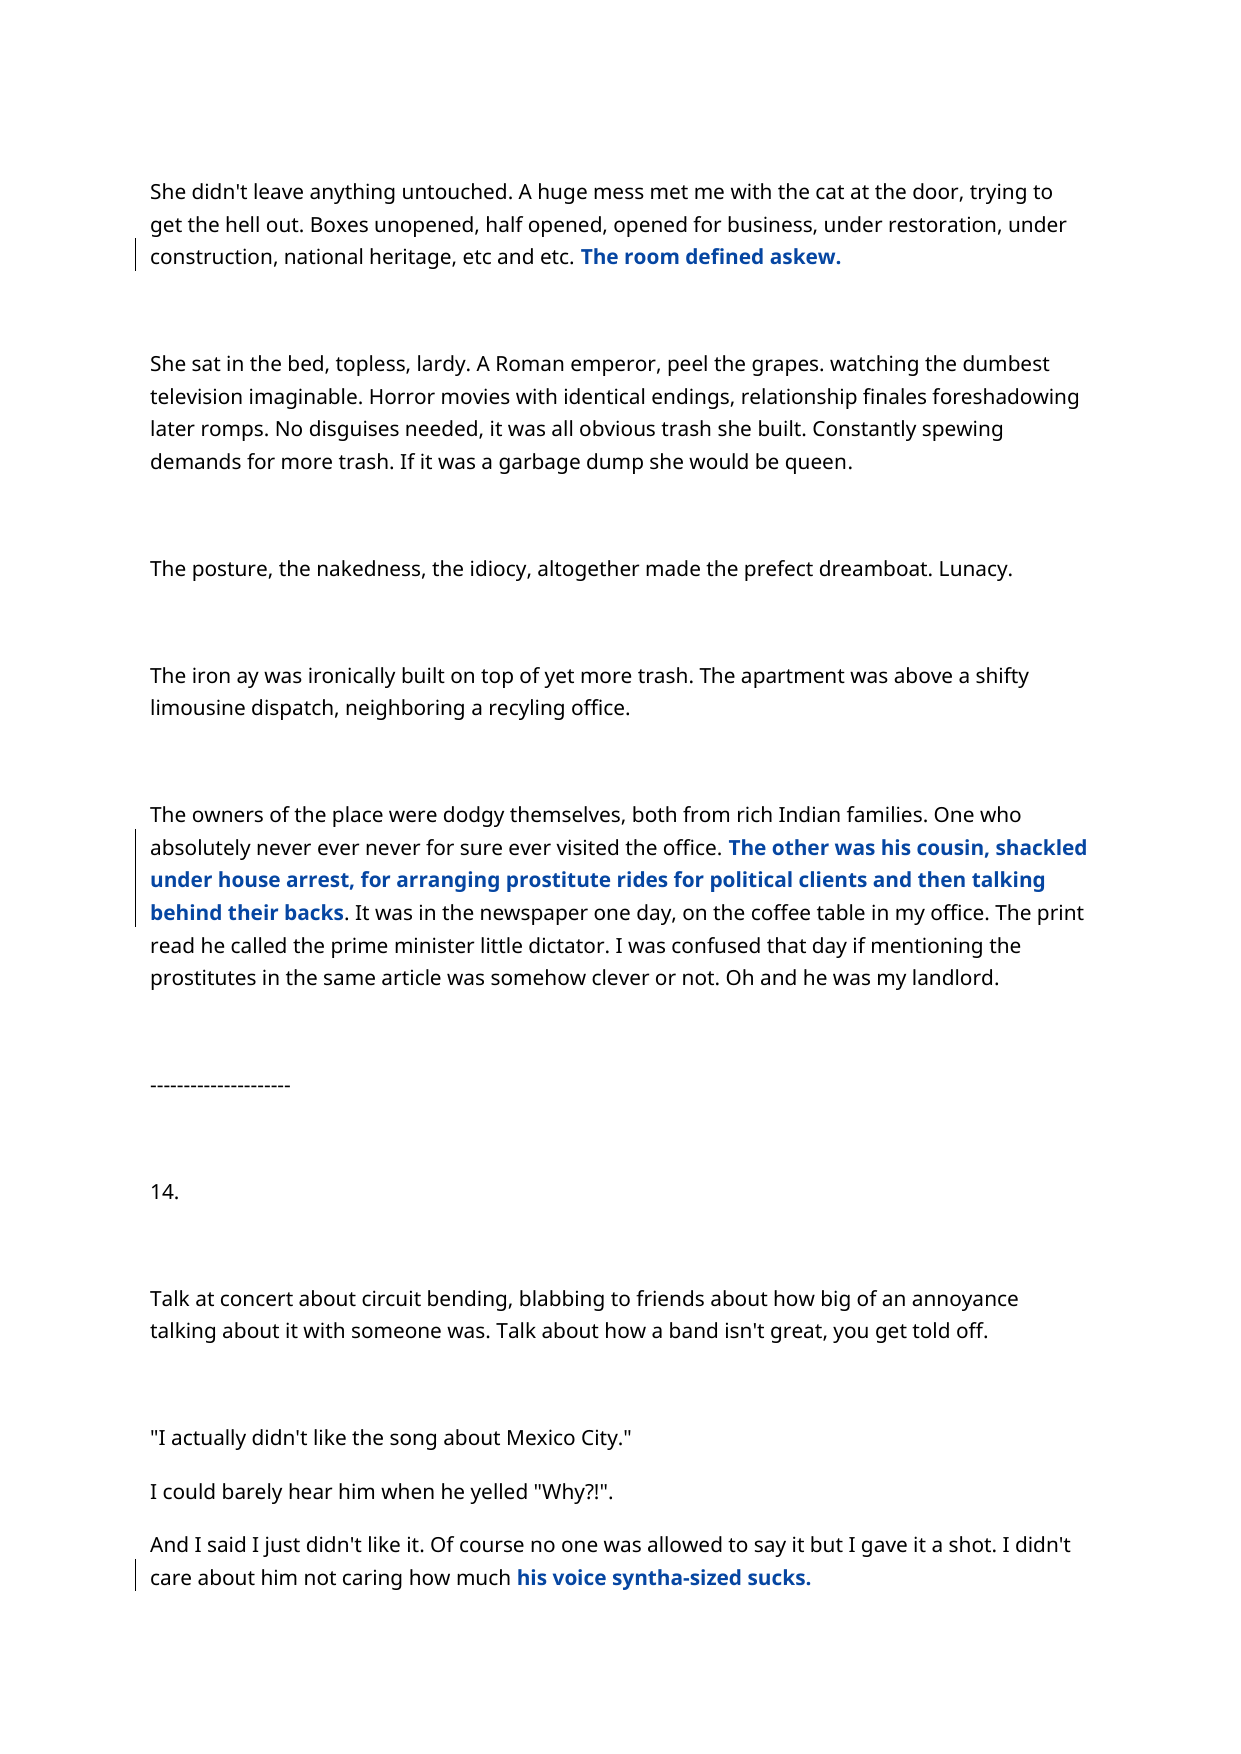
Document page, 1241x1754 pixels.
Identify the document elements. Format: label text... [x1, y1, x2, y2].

text --------------------- [150, 1070, 1090, 1099]
text The owners of the place were dodgy themselves, both from rich Indian families. One who absolutely never ever never for sure ever visited the office. The other was his cousin, shackled under house arrest, for arranging prostitute rides for political clients and then talking behind their backs. It was in the newspaper one day, on the coffee table in my office. The print read he called the prime minister little dictator. I was confused that day if mentioning the prostitutes in the same article was somehow clever or not. Oh and he was my landlord. [150, 800, 1090, 992]
text The iron ay was ironically built on top of yet more trash. The apartment was above a shifty limousine dispatch, neighboring a recyling office. [150, 661, 1090, 722]
text Talk at concert about circuit bending, blabbing to friends about how big of an annoyance talking about it with someone was. Talk about how a band isn't great, you get told off. [150, 1284, 1090, 1345]
text She sat in the bed, topless, lardy. A Roman emperor, peel the grapes. watching the dumbest television imaginable. Horror movies with identical endings, relationship finales foreshadowing later romps. No disguises needed, it was all obvious trash she built. Constantly spewing demands for more trash. If it was a garbage dump she would be queen. [150, 349, 1090, 476]
text The posture, the nakedness, the idiocy, altogether made the prefect dreamboat. Lunacy. [150, 554, 1090, 582]
text And I said I just didn't like it. Of course no one was allowed to say it but I gave it a shot. I didn't care about him not caring how much his voice syntha-sized sucks. [150, 1530, 1090, 1591]
text She didn't leave anything untouched. A huge mess met me with the cat at the door, trying to get the hell out. Boxes unopened, half opened, opened for business, under restoration, under construction, national heritage, etc and etc. The room defined askew. [150, 177, 1090, 271]
text "I actually didn't like the song about Mexico City." [150, 1423, 1090, 1452]
text I could barely hear him when he yelled "Why?!". [150, 1477, 1090, 1505]
text 14. [150, 1177, 1090, 1206]
